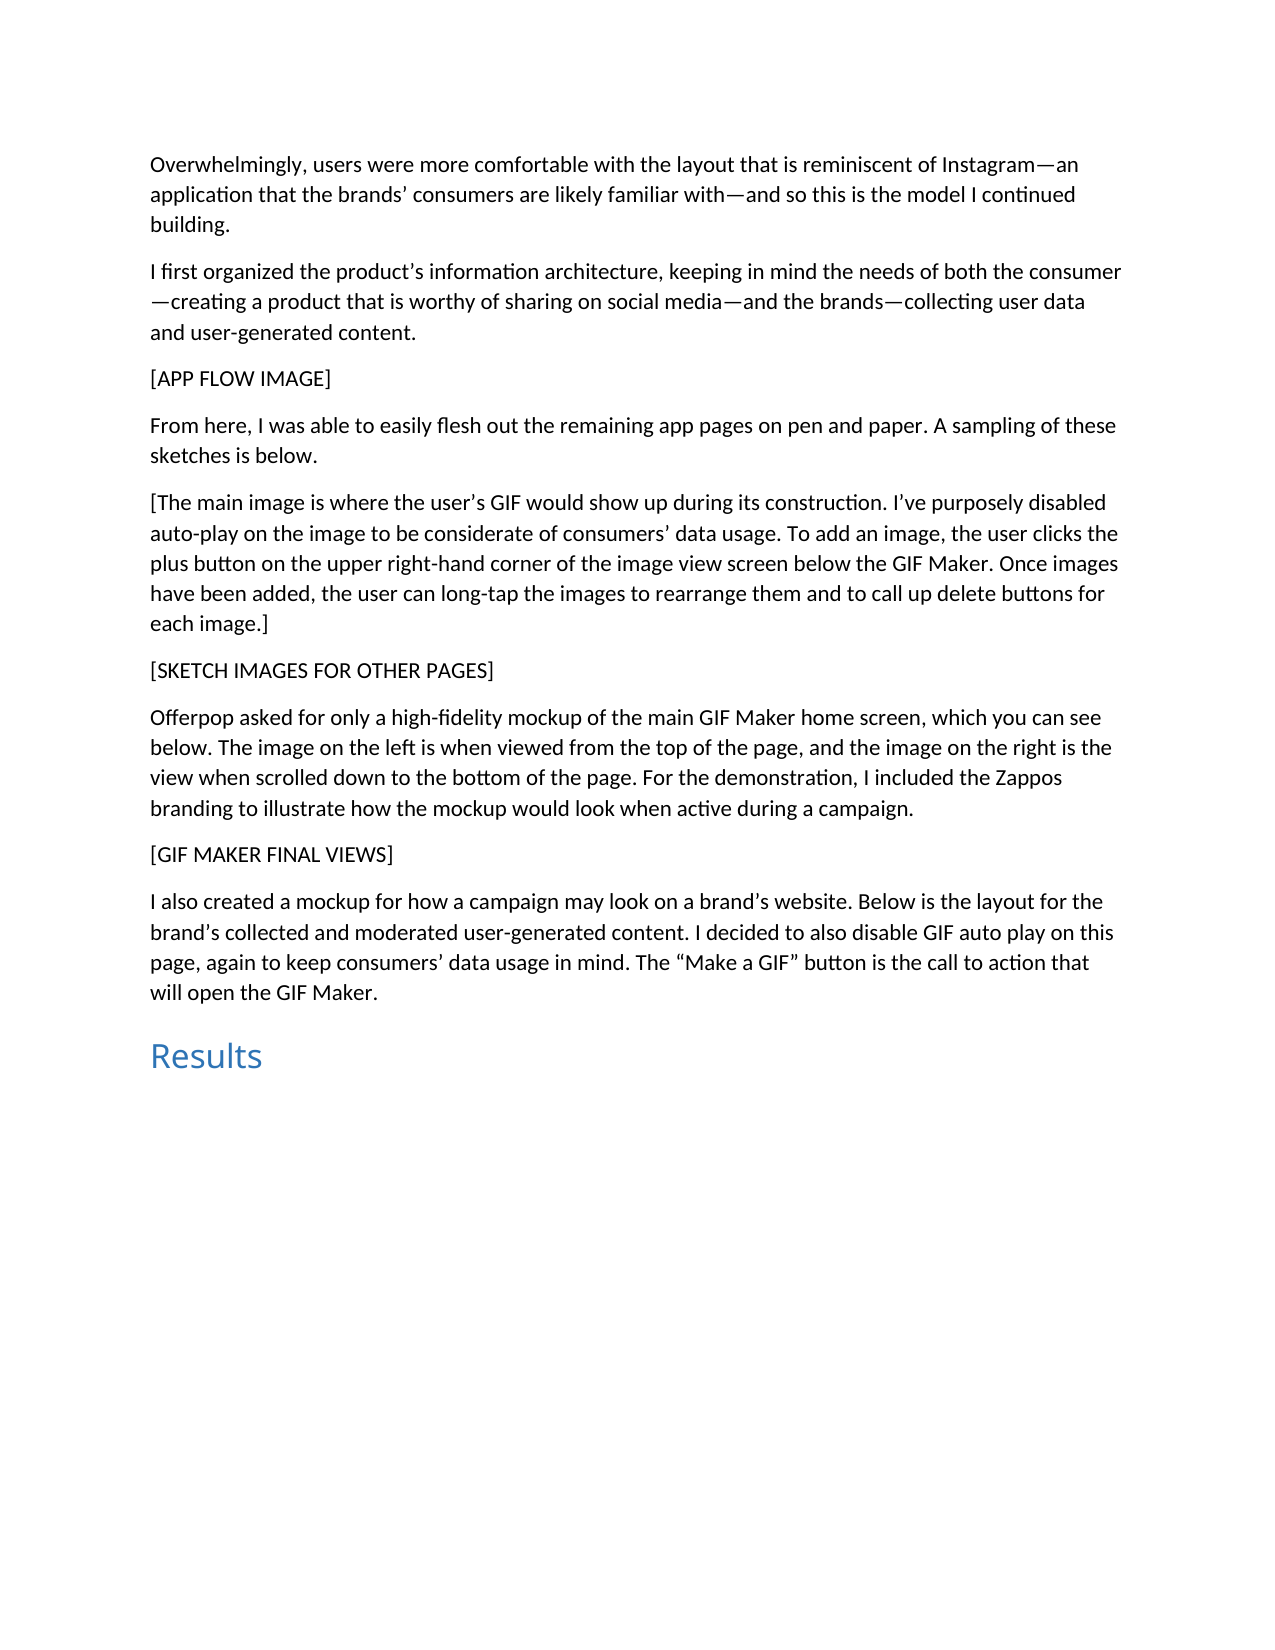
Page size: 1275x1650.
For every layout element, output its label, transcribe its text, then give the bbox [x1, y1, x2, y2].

text From here, I was able to easily flesh out the remaining app pages on pen and paper. A sampling of these sketches is below. [150, 411, 1125, 470]
text I also created a mockup for how a campaign may look on a brand’s website. Below is the layout for the brand’s collected and moderated user-generated content. I decided to also disable GIF auto play on this page, again to keep consumers’ data usage in mind. The “Make a GIF” button is the call to action that will open the GIF Maker. [150, 887, 1125, 1006]
subtitle Results [150, 1033, 1125, 1079]
text I first organized the product’s information architecture, keeping in mind the needs of both the consumer—creating a product that is worthy of sharing on social media—and the brands—collecting user data and user-generated content. [150, 257, 1125, 346]
text Offerpop asked for only a high-fidelity mockup of the main GIF Maker home screen, which you can see below. The image on the left is when viewed from the top of the page, and the image on the right is the view when scrolled down to the bottom of the page. For the demonstration, I included the Zappos branding to illustrate how the mockup would look when active during a campaign. [150, 703, 1125, 822]
text [APP FLOW IMAGE] [150, 364, 1125, 393]
text [The main image is where the user’s GIF would show up during its construction. I’ve purposely disabled auto-play on the image to be considerate of consumers’ data usage. To add an image, the user clicks the plus button on the upper right-hand corner of the image view screen below the GIF Maker. Once images have been added, the user can long-tap the images to rearrange them and to call up delete buttons for each image.] [150, 488, 1125, 637]
text [SKETCH IMAGES FOR OTHER PAGES] [150, 656, 1125, 684]
text [GIF MAKER FINAL VIEWS] [150, 841, 1125, 869]
text Overwhelmingly, users were more comfortable with the layout that is reminiscent of Instagram—an application that the brands’ consumers are likely familiar with—and so this is the model I continued building. [150, 150, 1125, 238]
